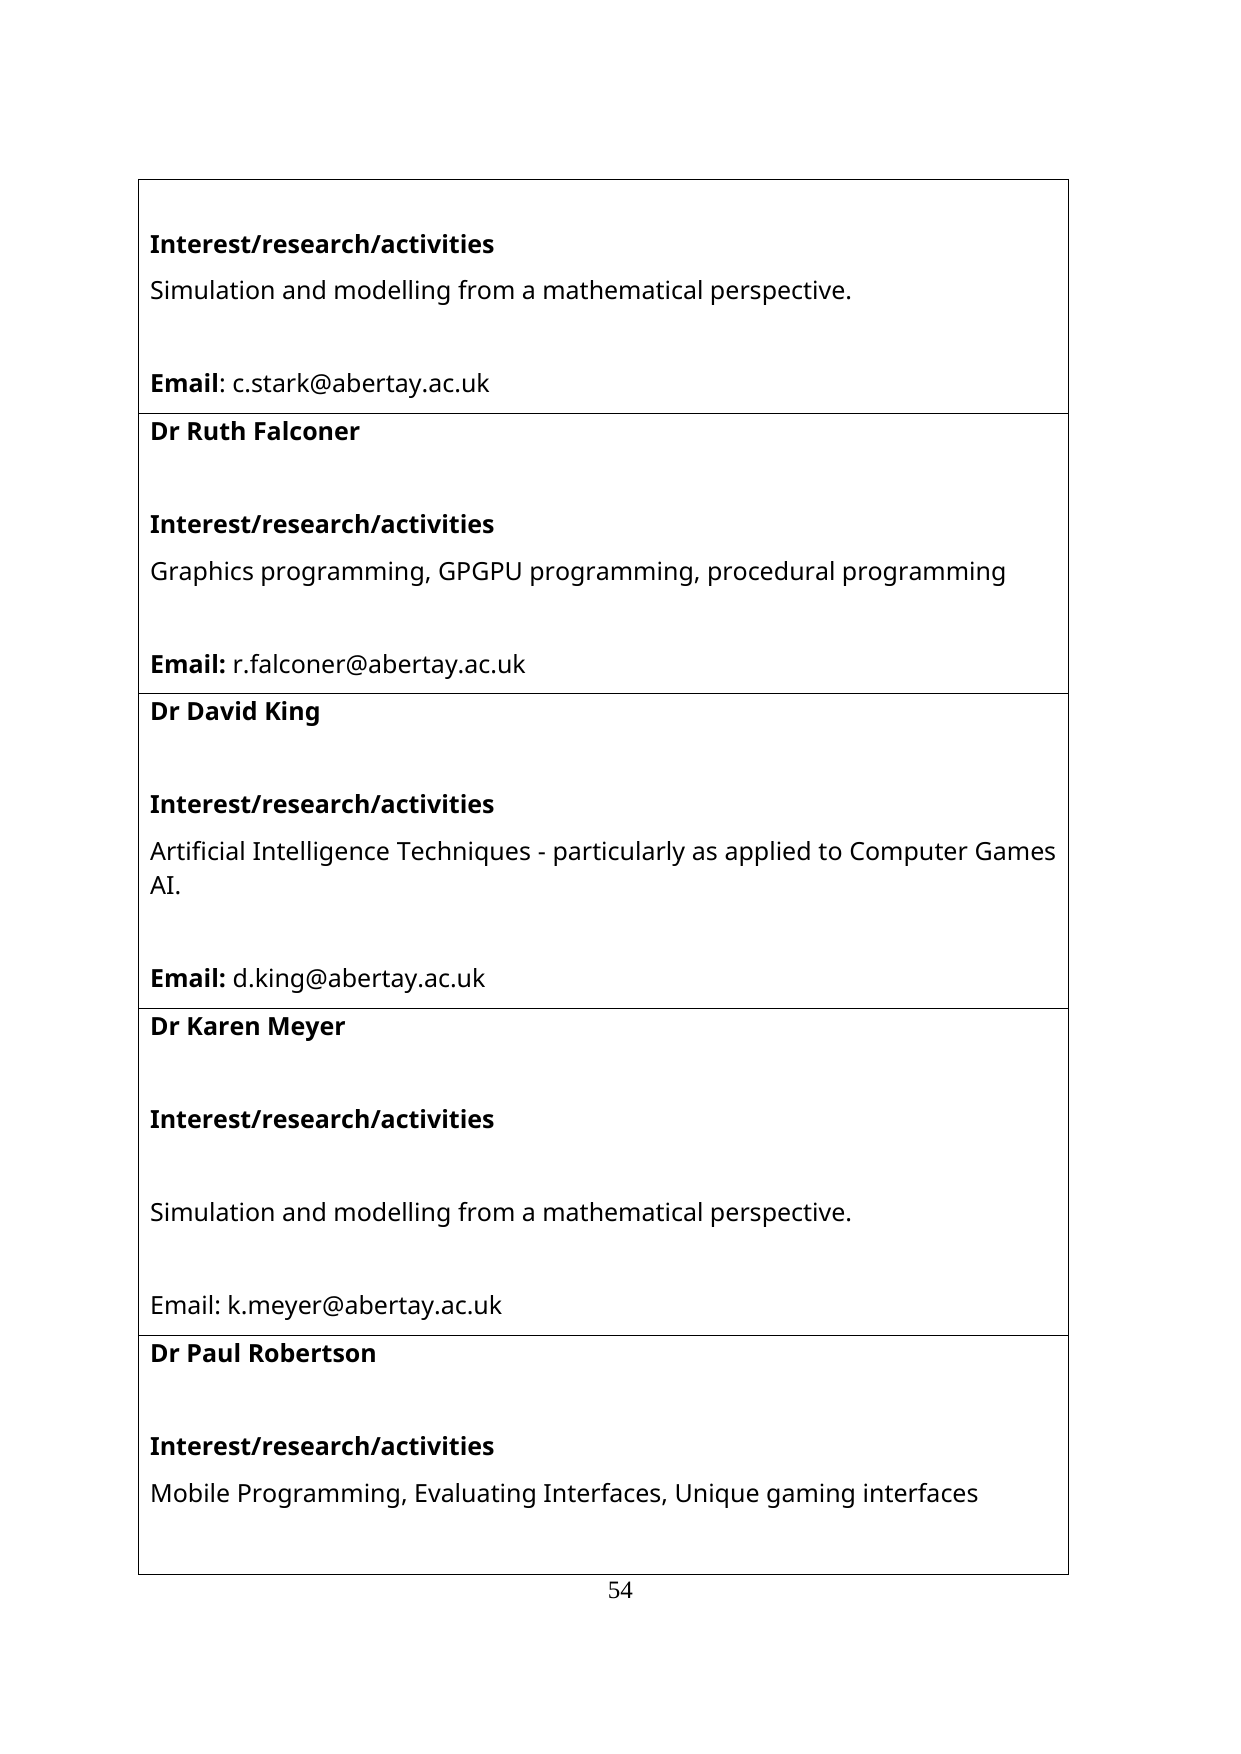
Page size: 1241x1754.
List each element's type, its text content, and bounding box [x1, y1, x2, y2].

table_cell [139, 1336, 1068, 1574]
table_cell Dr David King Interest/research/activities Artificial Intelligence Techniques - particularly as applied to Computer Games AI. Email: d.king@abertay.ac.uk [139, 694, 1068, 1007]
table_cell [139, 180, 1068, 413]
table_cell Dr Karen Meyer Interest/research/activities Simulation and modelling from a mathematical perspective. Email: k.meyer@abertay.ac.uk [139, 1009, 1068, 1334]
table_cell Dr Ruth Falconer Interest/research/activities Graphics programming, GPGPU programming, procedural programming Email: r.falconer@abertay.ac.uk [139, 414, 1068, 693]
